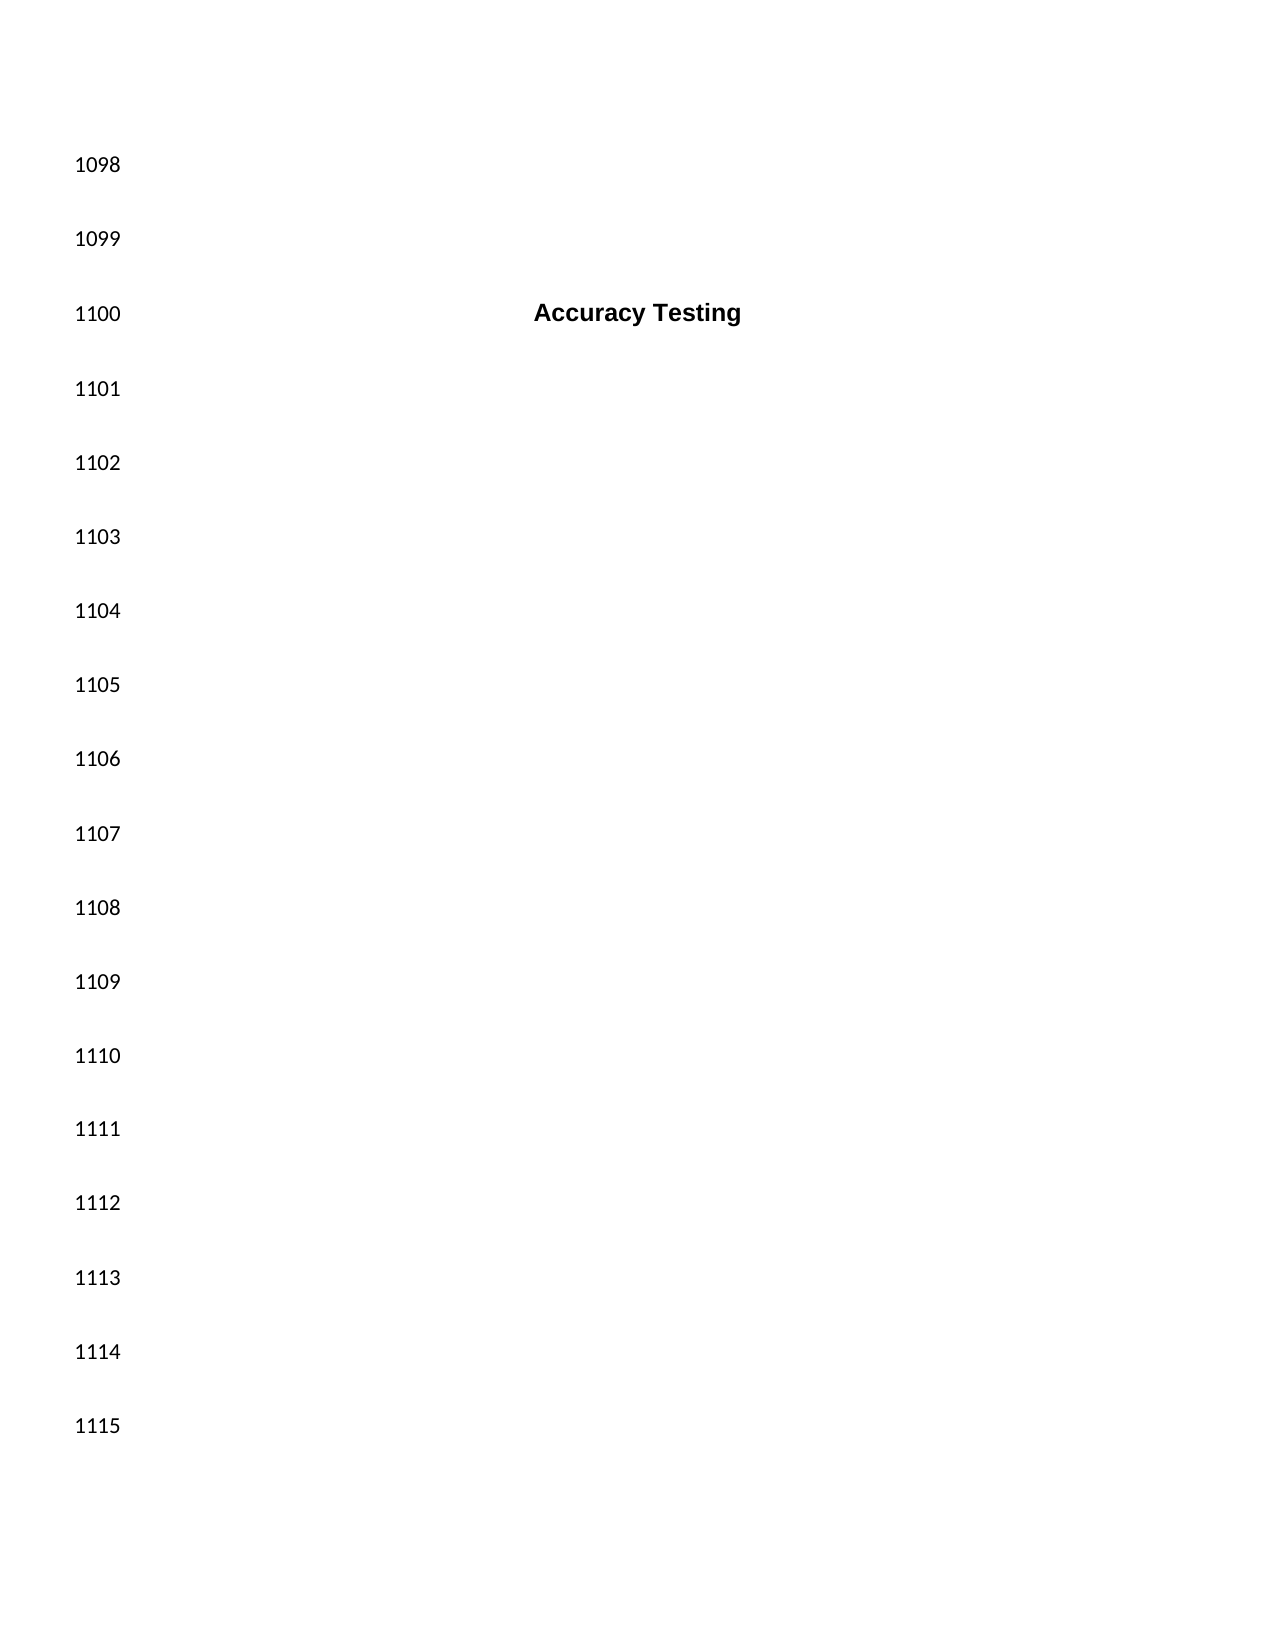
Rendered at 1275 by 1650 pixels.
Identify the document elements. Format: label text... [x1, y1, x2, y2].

text Accuracy Testing [150, 298, 1125, 327]
